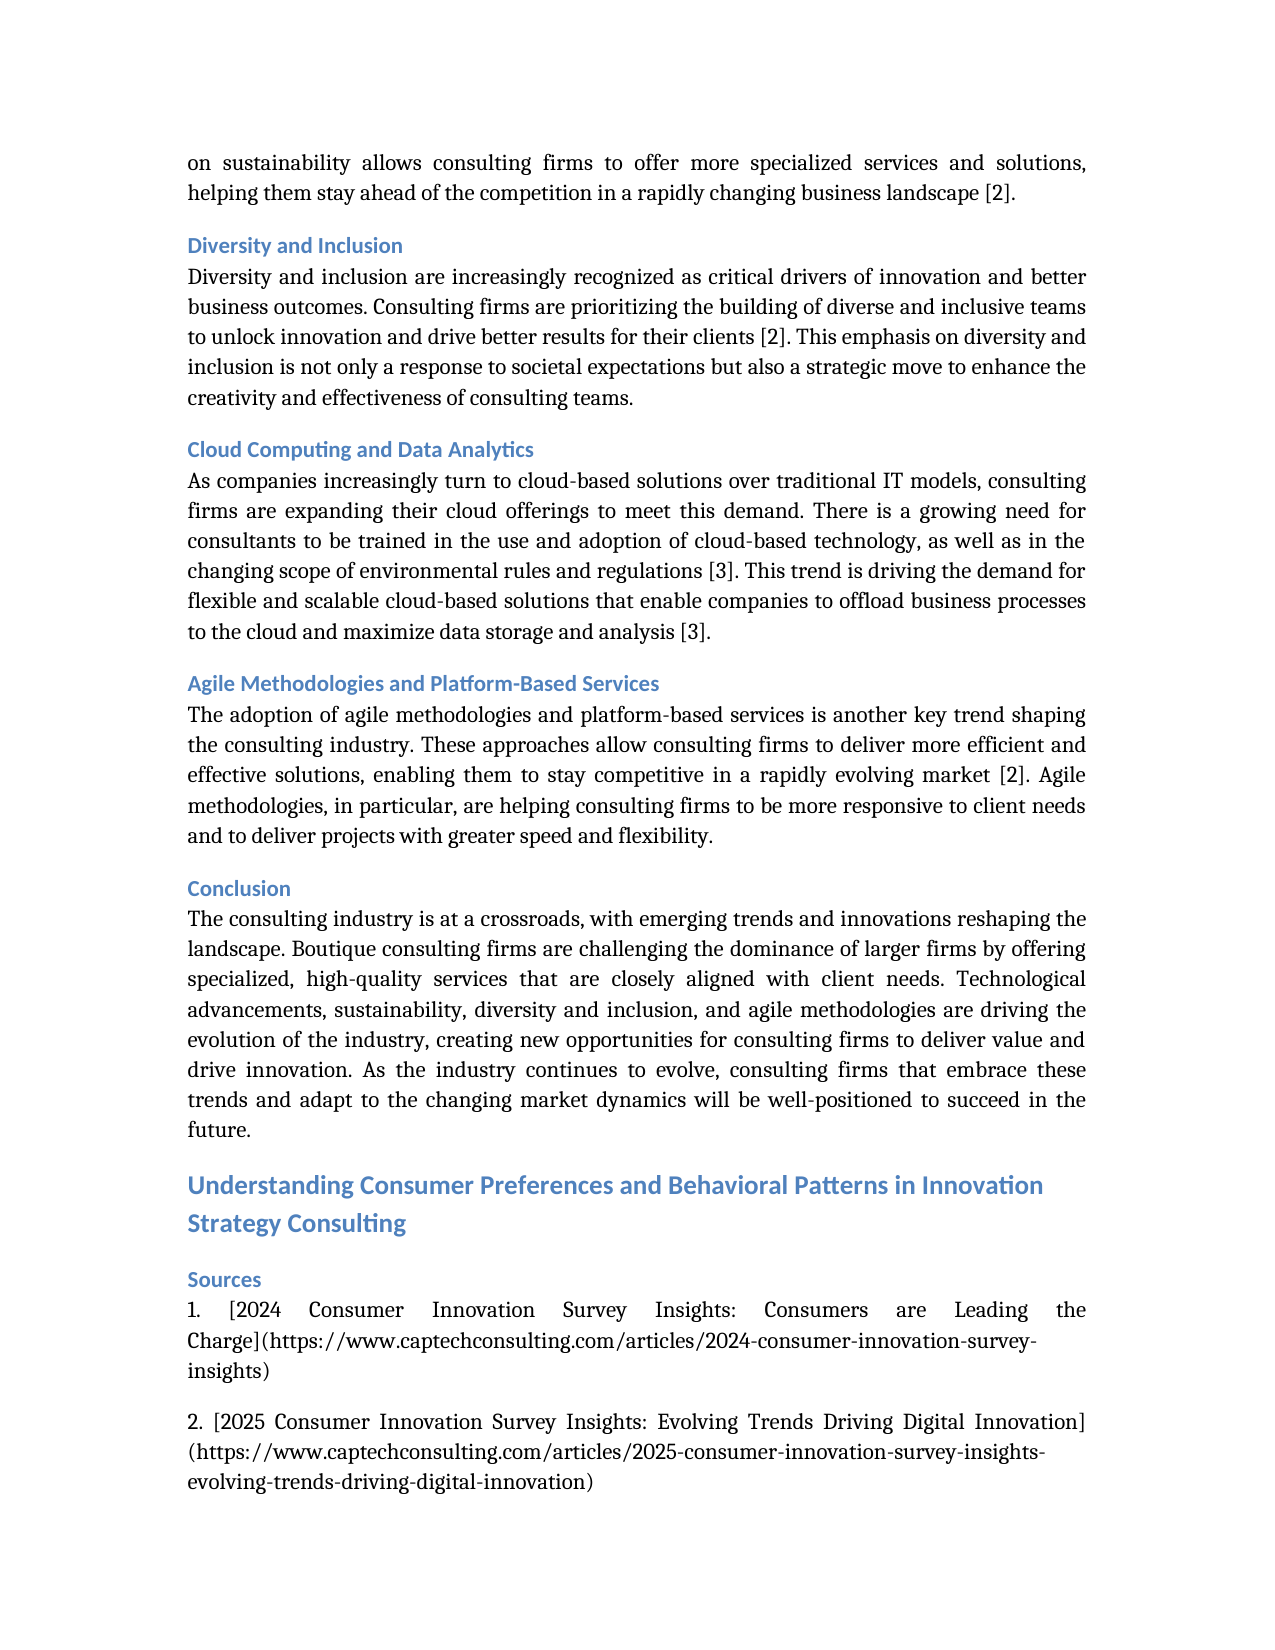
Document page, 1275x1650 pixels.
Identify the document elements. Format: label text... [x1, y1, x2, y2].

text As companies increasingly turn to cloud-based solutions over traditional IT models, consulting firms are expanding their cloud offerings to meet this demand. There is a growing need for consultants to be trained in the use and adoption of cloud-based technology, as well as in the changing scope of environmental rules and regulations [3]. This trend is driving the demand for flexible and scalable cloud-based solutions that enable companies to offload business processes to the cloud and maximize data storage and analysis [3]. [187, 467, 1087, 645]
text The consulting industry is at a crossroads, with emerging trends and innovations reshaping the landscape. Boutique consulting firms are challenging the dominance of larger firms by offering specialized, high-quality services that are closely aligned with client needs. Technological advancements, sustainability, diversity and inclusion, and agile methodologies are driving the evolution of the industry, creating new opportunities for consulting firms to deliver value and drive innovation. As the industry continues to evolve, consulting firms that embrace these trends and adapt to the changing market dynamics will be well-positioned to succeed in the future. [187, 906, 1087, 1144]
subtitle Understanding Consumer Preferences and Behavioral Patterns in Innovation Strategy Consulting [187, 1168, 1087, 1239]
subtitle Sources [187, 1265, 1087, 1293]
subtitle Conclusion [187, 874, 1087, 902]
text 2. [2025 Consumer Innovation Survey Insights: Evolving Trends Driving Digital Innovation](https://www.captechconsulting.com/articles/2025-consumer-innovation-survey-insights-evolving-trends-driving-digital-innovation) [187, 1409, 1087, 1495]
text The adoption of agile methodologies and platform-based services is another key trend shaping the consulting industry. These approaches allow consulting firms to deliver more efficient and effective solutions, enabling them to stay competitive in a rapidly evolving market [2]. Agile methodologies, in particular, are helping consulting firms to be more responsive to client needs and to deliver projects with greater speed and flexibility. [187, 702, 1087, 849]
text 1. [2024 Consumer Innovation Survey Insights: Consumers are Leading the Charge](https://www.captechconsulting.com/articles/2024-consumer-innovation-survey-insights) [187, 1297, 1087, 1384]
text Diversity and inclusion are increasingly recognized as critical drivers of innovation and better business outcomes. Consulting firms are prioritizing the building of diverse and inclusive teams to unlock innovation and drive better results for their clients [2]. This emphasis on diversity and inclusion is not only a response to societal expectations but also a strategic move to enhance the creativity and effectiveness of consulting teams. [187, 263, 1087, 411]
subtitle Agile Methodologies and Platform-Based Services [187, 669, 1087, 698]
subtitle Cloud Computing and Data Analytics [187, 435, 1087, 463]
subtitle Diversity and Inclusion [187, 231, 1087, 259]
